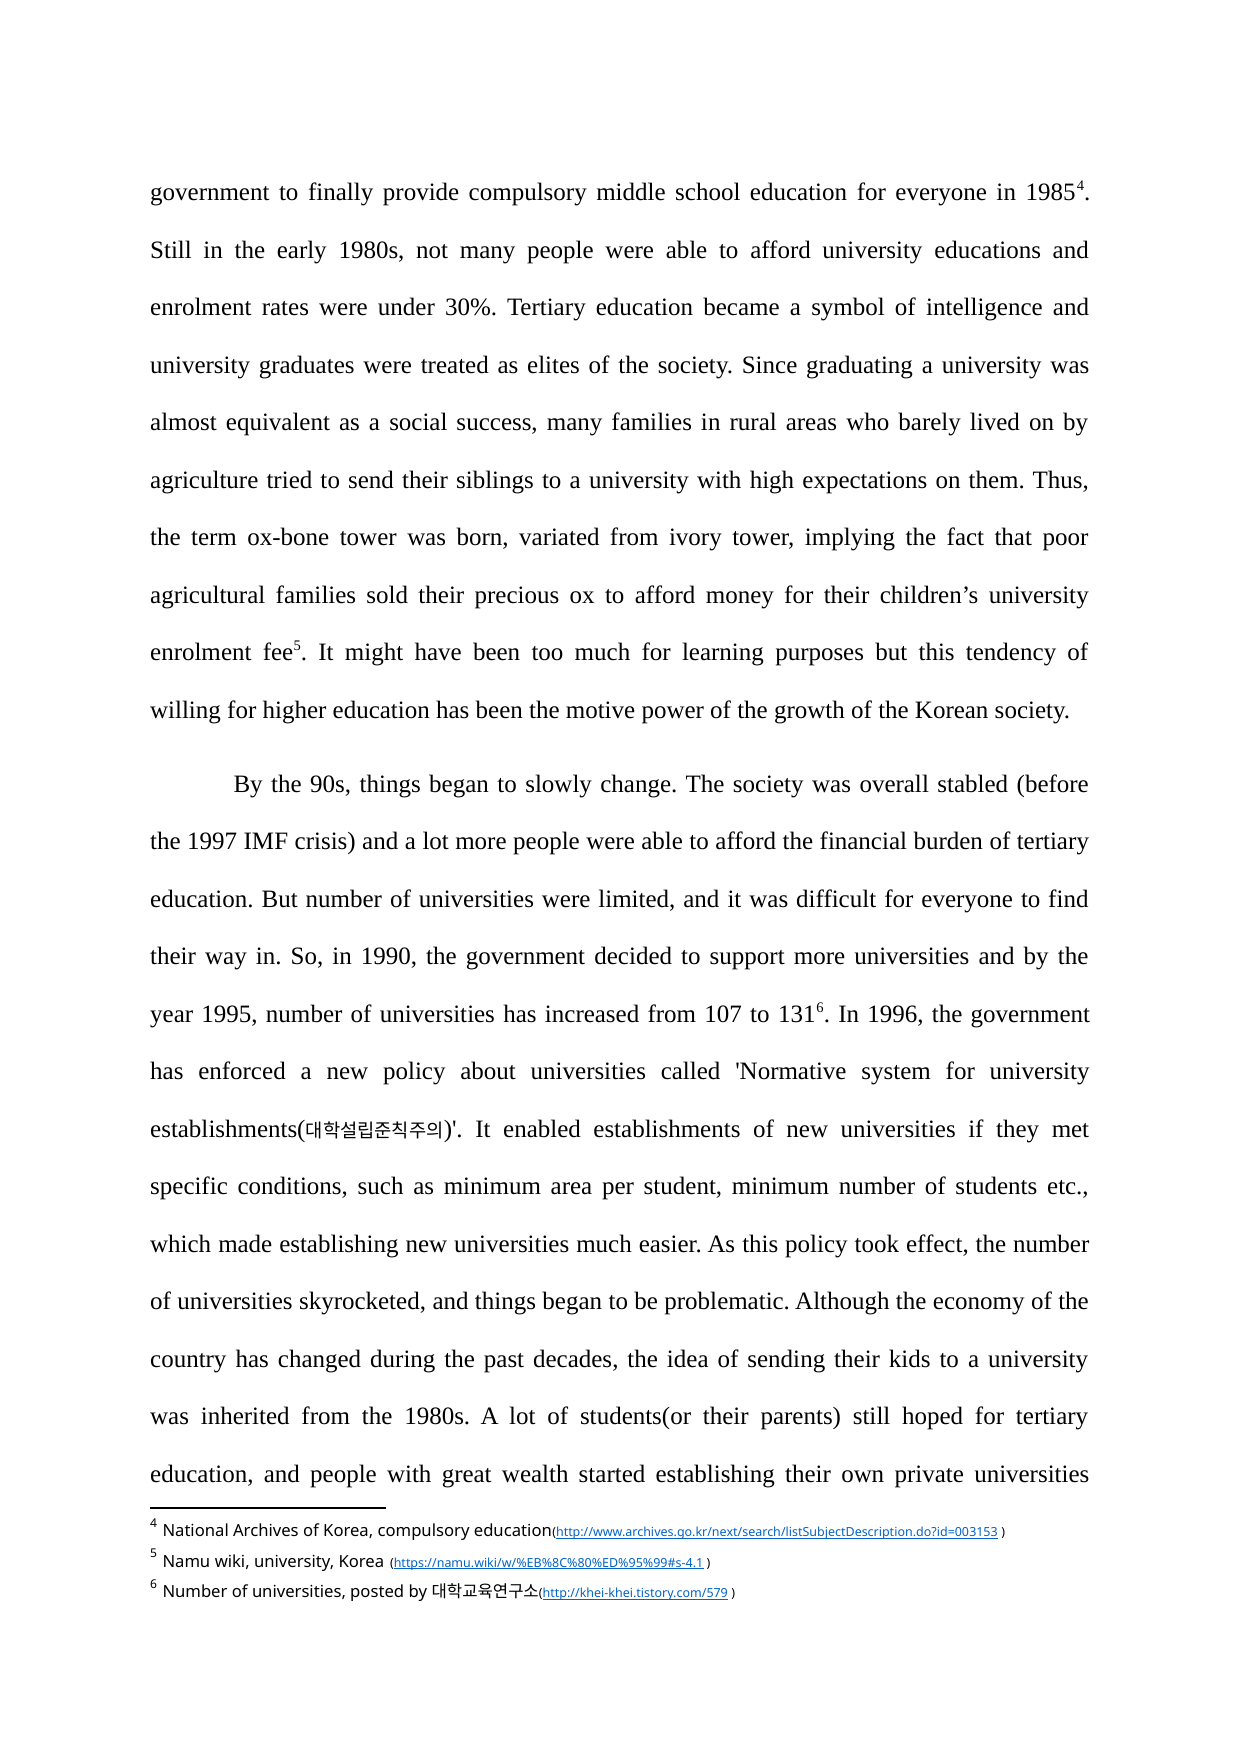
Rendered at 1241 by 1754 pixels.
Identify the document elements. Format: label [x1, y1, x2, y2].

text [150, 769, 1090, 1488]
text [150, 177, 1090, 723]
